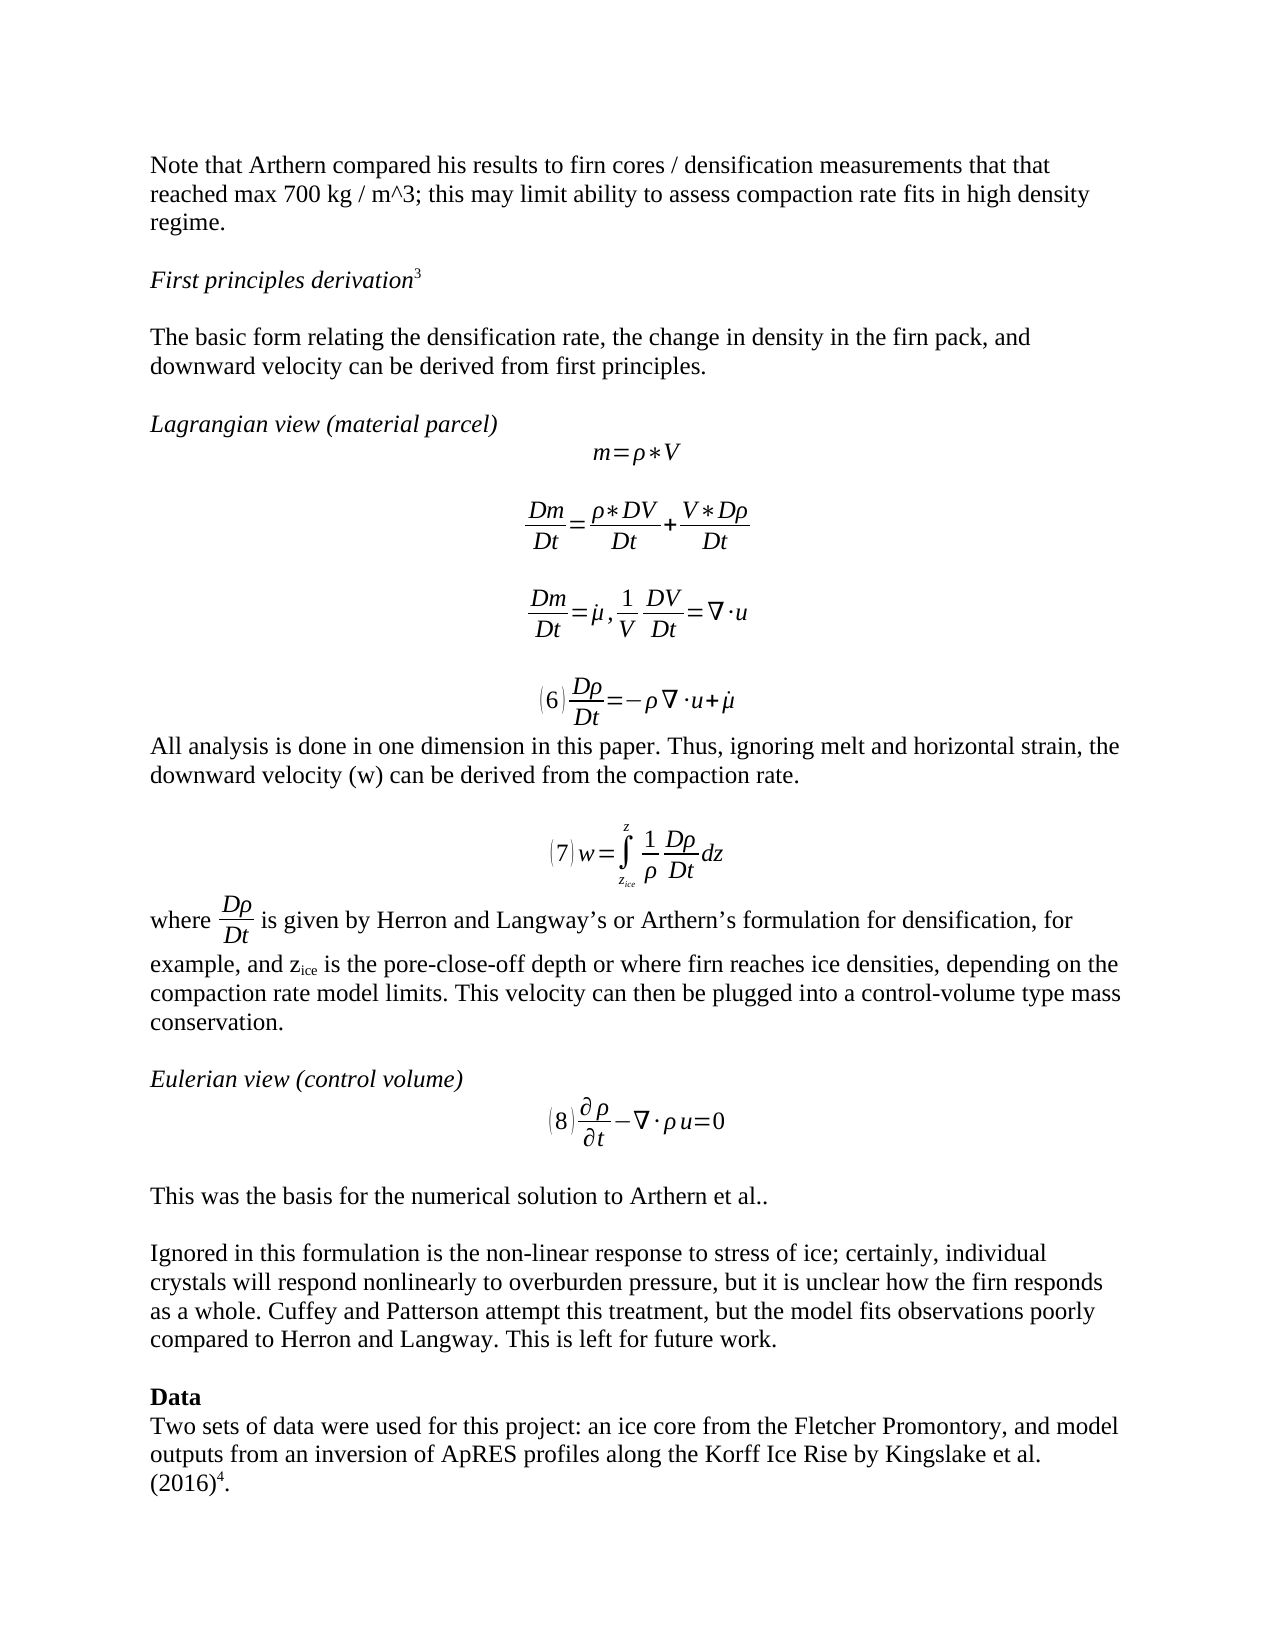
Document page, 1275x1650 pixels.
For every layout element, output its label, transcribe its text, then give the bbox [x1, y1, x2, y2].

text First principles derivation3 [150, 265, 1125, 294]
text where is given by Herron and Langway’s or Arthern’s formulation for densification, for example, and zice is the pore-close-off depth or where firn reaches ice densities, depending on the compaction rate model limits. This velocity can then be plugged into a control-volume type mass conservation. [150, 890, 1125, 1036]
text Lagrangian view (material parcel) [150, 409, 1125, 437]
text The basic form relating the densification rate, the change in density in the firn pack, and downward velocity can be derived from first principles. [150, 322, 1125, 380]
text Eulerian view (control volume) [150, 1064, 1125, 1093]
text Note that Arthern compared his results to firn cores / densification measurements that that reached max 700 kg / m^3; this may limit ability to assess compaction rate fits in high density regime. [150, 150, 1125, 236]
text Data [150, 1382, 1125, 1411]
text This was the basis for the numerical solution to Arthern et al.. [150, 1181, 1125, 1209]
text All analysis is done in one dimension in this paper. Thus, ignoring melt and horizontal strain, the downward velocity (w) can be derived from the compaction rate. [150, 731, 1125, 789]
text Ignored in this formulation is the non-linear response to stress of ice; certainly, individual crystals will respond nonlinearly to overburden pressure, but it is unclear how the firn responds as a whole. Cuffey and Patterson attempt this treatment, but the model fits observations poorly compared to Herron and Langway. This is left for future work. [150, 1238, 1125, 1353]
text Two sets of data were used for this project: an ice core from the Fletcher Promontory, and model outputs from an inversion of ApRES profiles along the Korff Ice Rise by Kingslake et al. (2016)4. [150, 1411, 1125, 1497]
